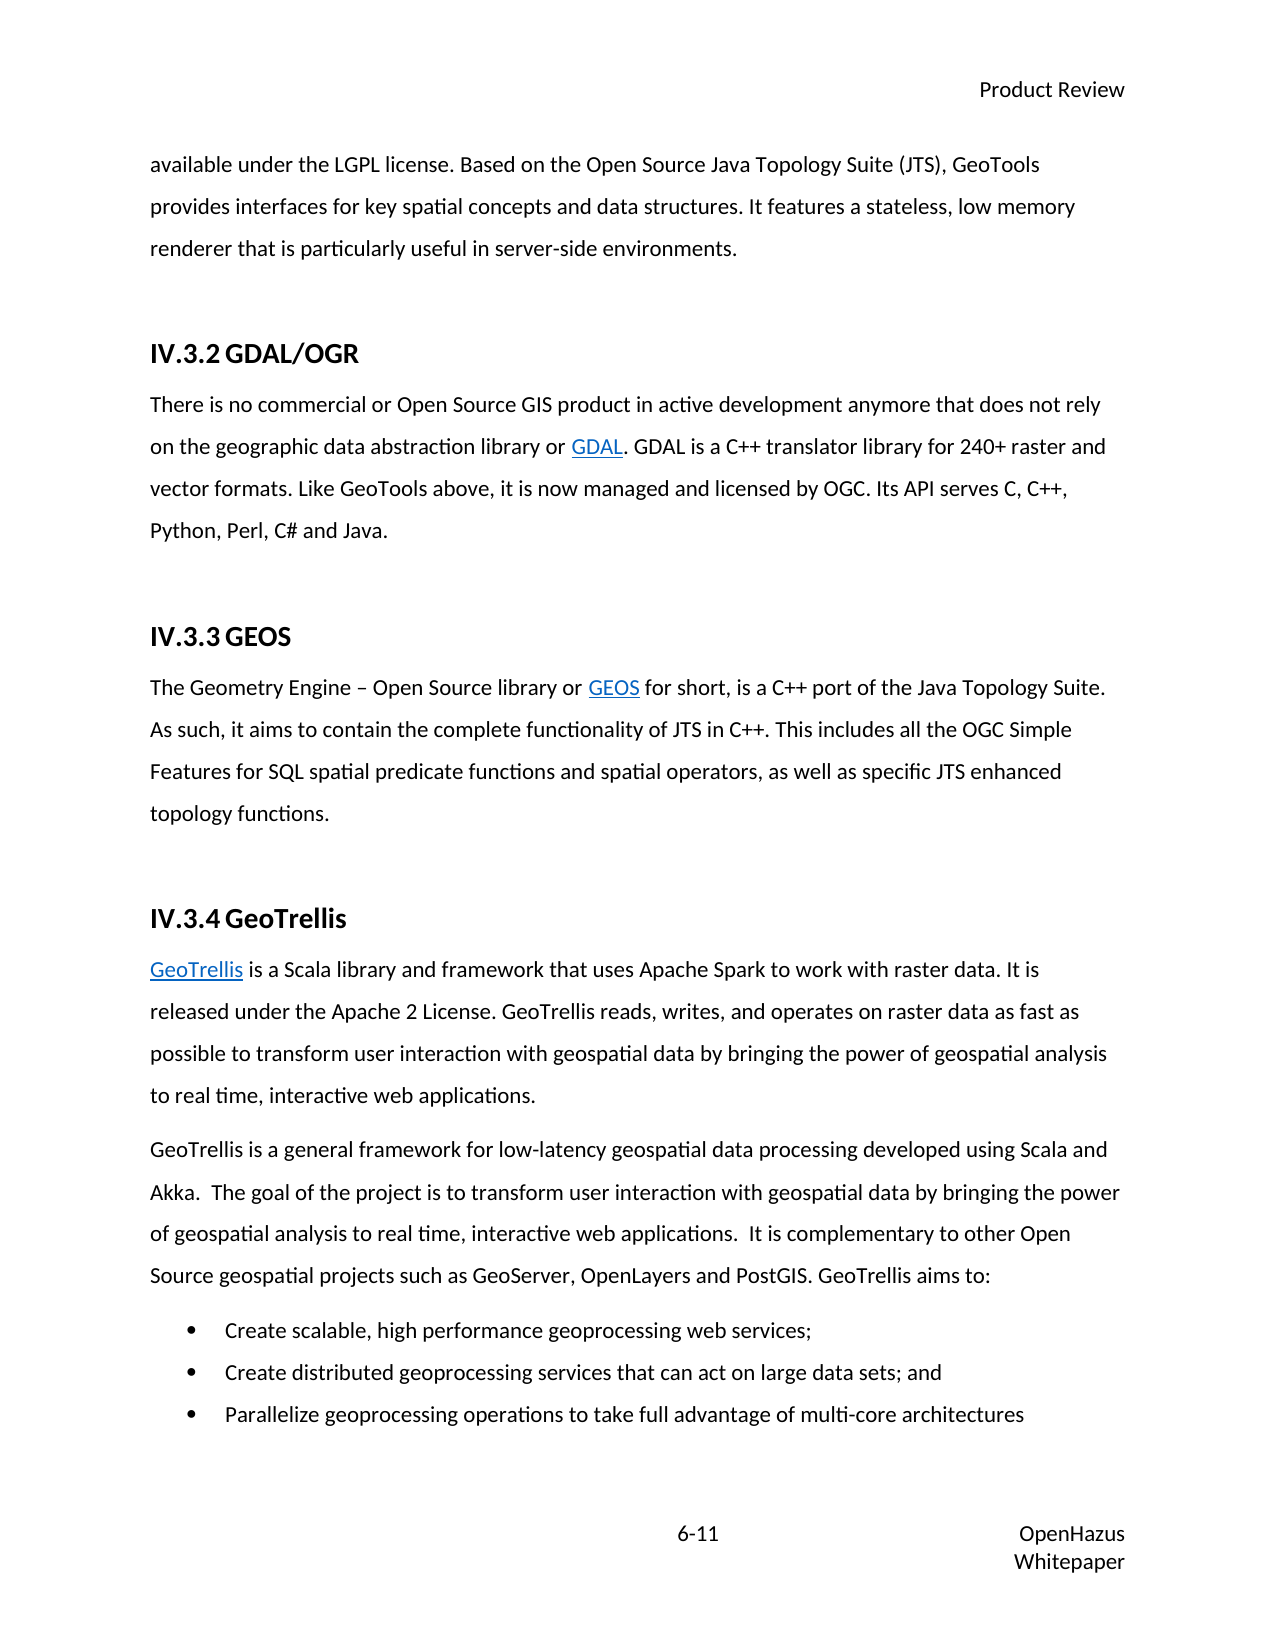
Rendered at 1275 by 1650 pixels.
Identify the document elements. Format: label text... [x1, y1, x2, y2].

text The Geometry Engine – Open Source library or GEOS for short, is a C++ port of the Java Topology Suite. As such, it aims to contain the complete functionality of JTS in C++. This includes all the OGC Simple Features for SQL spatial predicate functions and spatial operators, as well as specific JTS enhanced topology functions. [150, 673, 1125, 827]
text There is no commercial or Open Source GIS product in active development anymore that does not rely on the geographic data abstraction library or GDAL. GDAL is a C++ translator library for 240+ raster and vector formats. Like GeoTools above, it is now managed and licensed by OGC. Its API serves C, C++, Python, Perl, C# and Java. [150, 390, 1125, 544]
list Create distributed geoprocessing services that can act on large data sets; and [187, 1358, 1125, 1386]
text IV.3.2 GDAL/OGR [150, 335, 1125, 371]
text GeoTrellis is a Scala library and framework that uses Apache Spark to work with raster data. It is released under the Apache 2 License. GeoTrellis reads, writes, and operates on raster data as fast as possible to transform user interaction with geospatial data by bringing the power of geospatial analysis to real time, interactive web applications. [150, 955, 1125, 1109]
list Parallelize geoprocessing operations to take full advantage of multi-core architectures [187, 1400, 1125, 1428]
text GeoTrellis is a general framework for low-latency geospatial data processing developed using Scala and Akka. The goal of the project is to transform user interaction with geospatial data by bringing the power of geospatial analysis to real time, interactive web applications. It is complementary to other Open Source geospatial projects such as GeoServer, OpenLayers and PostGIS. GeoTrellis aims to: [150, 1136, 1125, 1289]
text IV.3.4 GeoTrellis [150, 900, 1125, 936]
text IV.3.3 GEOS [150, 618, 1125, 653]
list Create scalable, high performance geoprocessing web services; [187, 1316, 1125, 1344]
